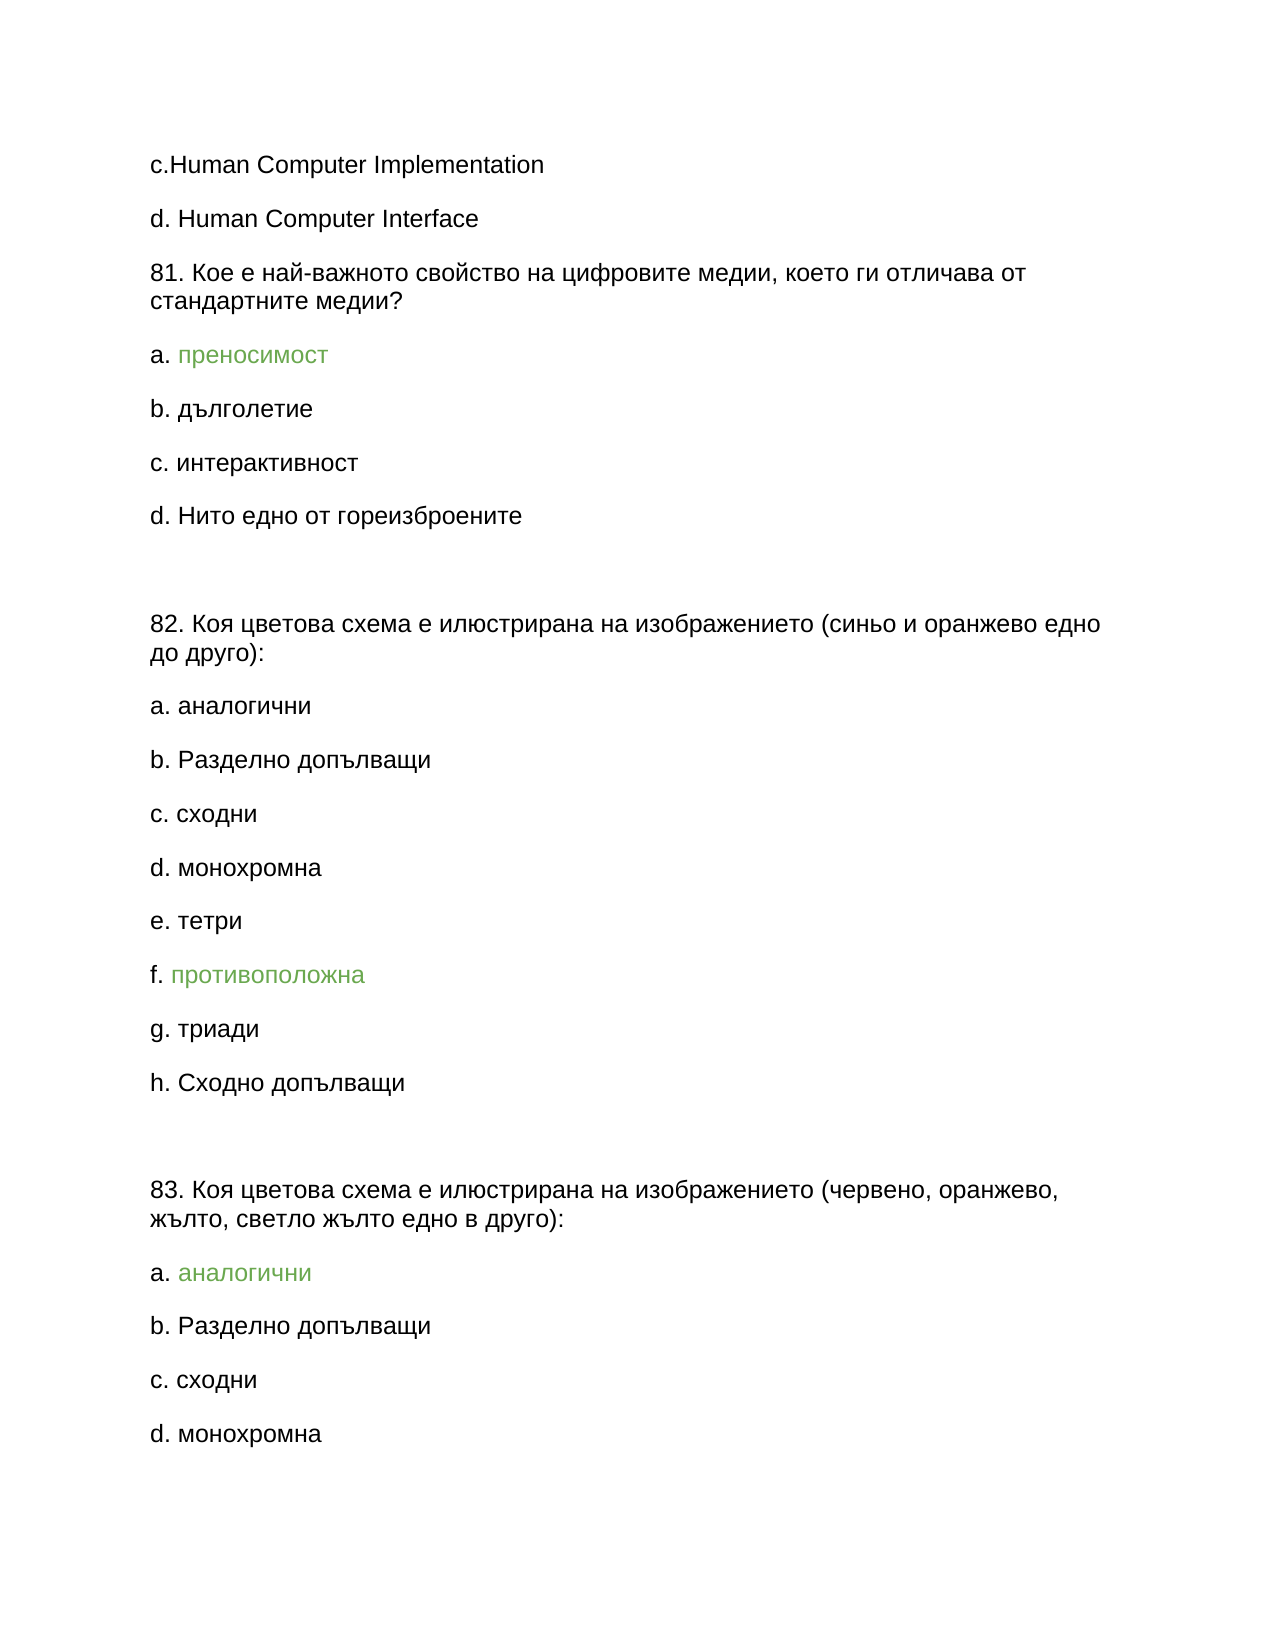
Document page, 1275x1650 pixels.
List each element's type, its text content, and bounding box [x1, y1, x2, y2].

text c. сходни [150, 1365, 1125, 1394]
text c.Human Computer Implementation [150, 150, 1125, 179]
text d. монохромна [150, 852, 1125, 881]
text b. Разделно допълващи [150, 745, 1125, 774]
text e. тетри [150, 906, 1125, 935]
text d. Нито едно от гореизброените [150, 501, 1125, 530]
text a. преносимост [150, 340, 1125, 369]
text b. дълголетие [150, 394, 1125, 422]
text f. противоположна [150, 960, 1125, 989]
text d. Human Computer Interface [150, 204, 1125, 232]
text h. Сходно допълващи [150, 1067, 1125, 1096]
text 83. Коя цветова схема е илюстрирана на изображението (червено, оранжево, жълто, светло жълто едно в друго): [150, 1175, 1125, 1232]
text c. интерактивност [150, 447, 1125, 476]
text 82. Коя цветова схема е илюстрирана на изображението (синьо и оранжево едно до друго): [150, 609, 1125, 666]
text c. сходни [150, 799, 1125, 827]
text g. триади [150, 1014, 1125, 1042]
text a. аналогични [150, 691, 1125, 720]
text b. Разделно допълващи [150, 1311, 1125, 1340]
text a. аналогични [150, 1257, 1125, 1286]
text d. монохромна [150, 1419, 1125, 1447]
text 81. Кое е най-важното свойство на цифровите медии, което ги отличава от стандартните медии? [150, 257, 1125, 315]
